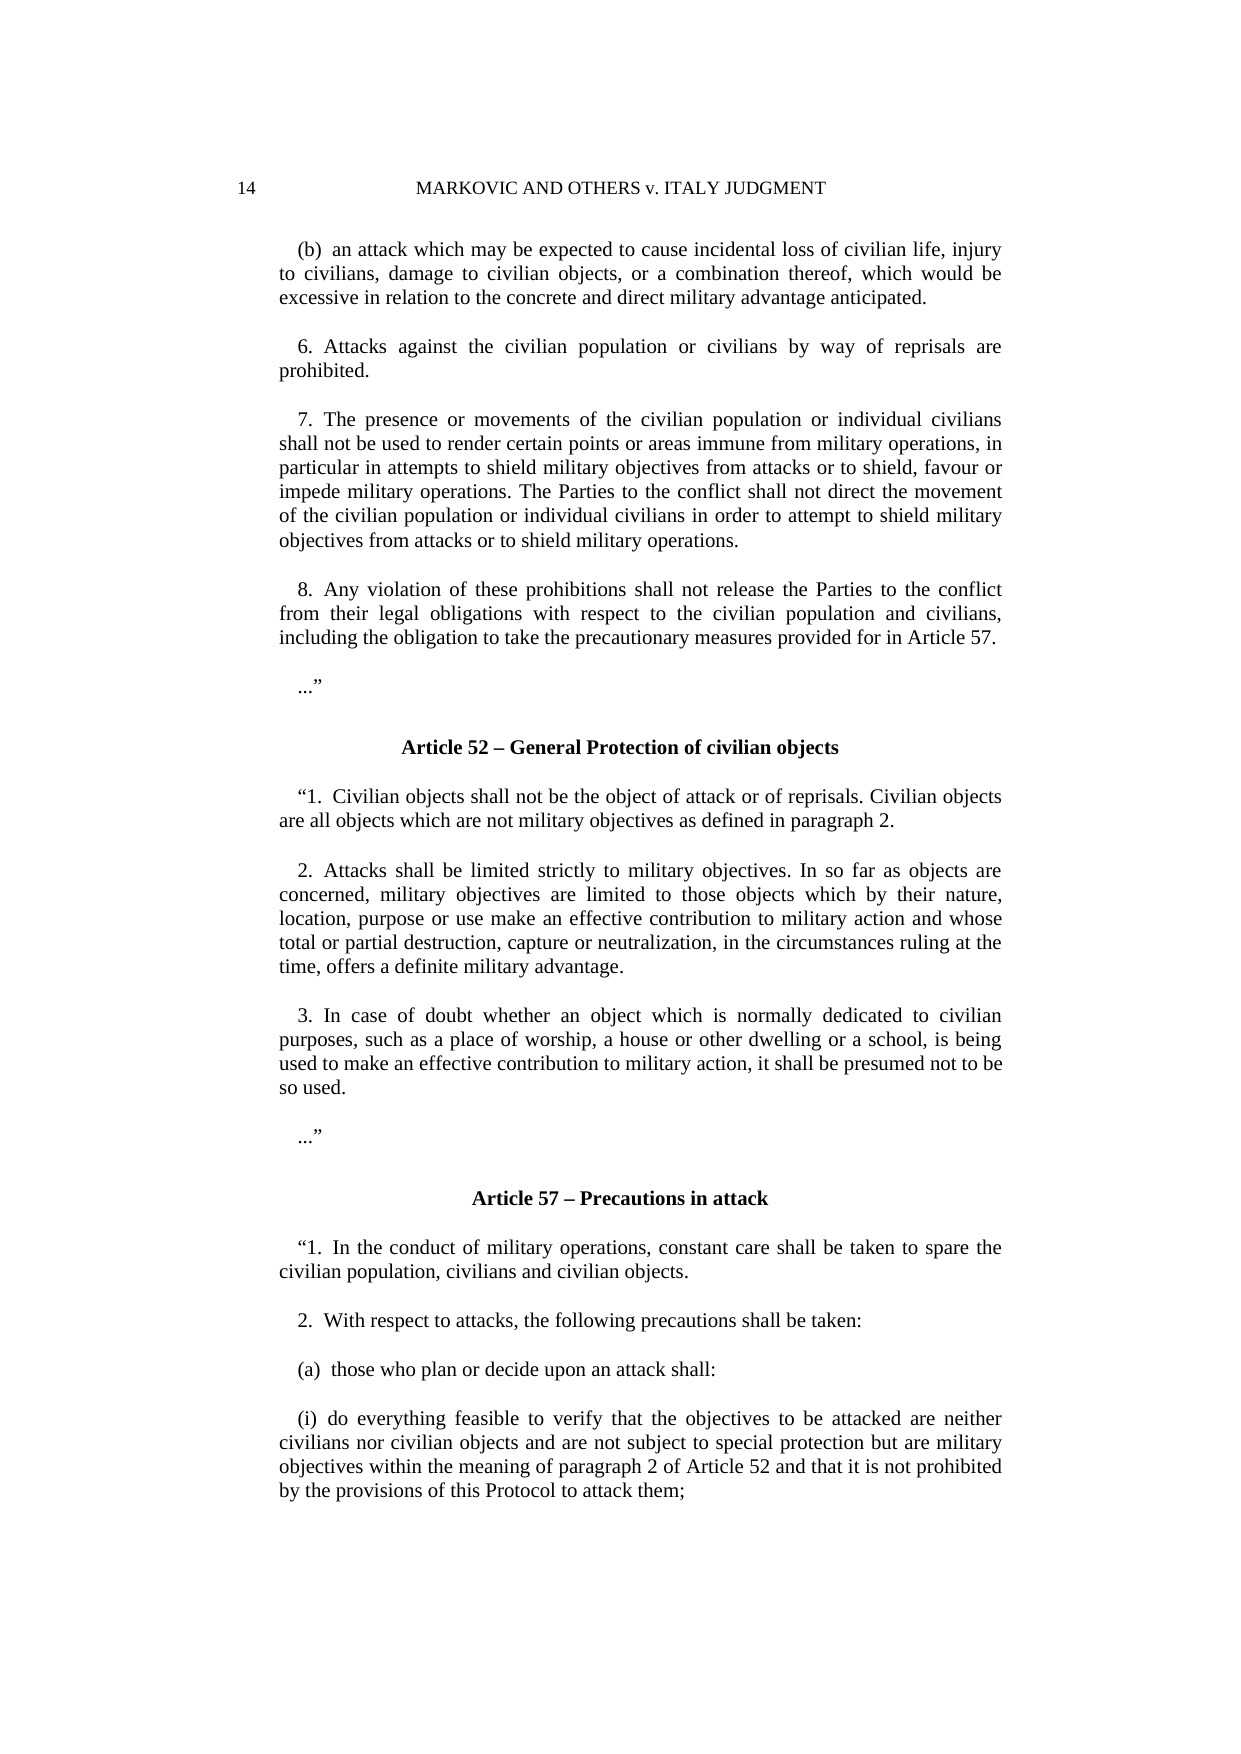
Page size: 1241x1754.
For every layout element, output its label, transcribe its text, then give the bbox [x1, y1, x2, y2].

text “1. In the conduct of military operations, constant care shall be taken to spare the civilian population, civilians and civilian objects. [279, 1235, 1003, 1283]
text (a) those who plan or decide upon an attack shall: [279, 1357, 1003, 1381]
text “1. Civilian objects shall not be the object of attack or of reprisals. Civilian objects are all objects which are not military objectives as defined in paragraph 2. [279, 784, 1003, 832]
text 8. Any violation of these prohibitions shall not release the Parties to the conflict from their legal obligations with respect to the civilian population and civilians, including the obligation to take the precautionary measures provided for in Article 57. [279, 577, 1003, 649]
text 2. Attacks shall be limited strictly to military objectives. In so far as objects are concerned, military objectives are limited to those objects which by their nature, location, purpose or use make an effective contribution to military action and whose total or partial destruction, capture or neutralization, in the circumstances ruling at the time, offers a definite military advantage. [279, 857, 1003, 978]
text ...” [279, 674, 1003, 698]
text 7. The presence or movements of the civilian population or individual civilians shall not be used to render certain points or areas immune from military operations, in particular in attempts to shield military objectives from attacks or to shield, favour or impede military operations. The Parties to the conflict shall not direct the movement of the civilian population or individual civilians in order to attempt to shield military objectives from attacks or to shield military operations. [279, 407, 1003, 552]
text 6. Attacks against the civilian population or civilians by way of reprisals are prohibited. [279, 334, 1003, 382]
text (i) do everything feasible to verify that the objectives to be attacked are neither civilians nor civilian objects and are not subject to special protection but are military objectives within the meaning of paragraph 2 of Article 52 and that it is not prohibited by the provisions of this Protocol to attack them; [279, 1406, 1003, 1502]
text ...” [279, 1124, 1003, 1148]
text 2. With respect to attacks, the following precautions shall be taken: [279, 1308, 1003, 1332]
text (b) an attack which may be expected to cause incidental loss of civilian life, injury to civilians, damage to civilian objects, or a combination thereof, which would be excessive in relation to the concrete and direct military advantage anticipated. [279, 237, 1003, 309]
text 3. In case of doubt whether an object which is normally dedicated to civilian purposes, such as a place of worship, a house or other dwelling or a school, is being used to make an effective contribution to military action, it shall be presumed not to be so used. [279, 1003, 1003, 1099]
text Article 52 – General Protection of civilian objects [237, 735, 1003, 759]
text Article 57 – Precautions in attack [237, 1186, 1003, 1210]
